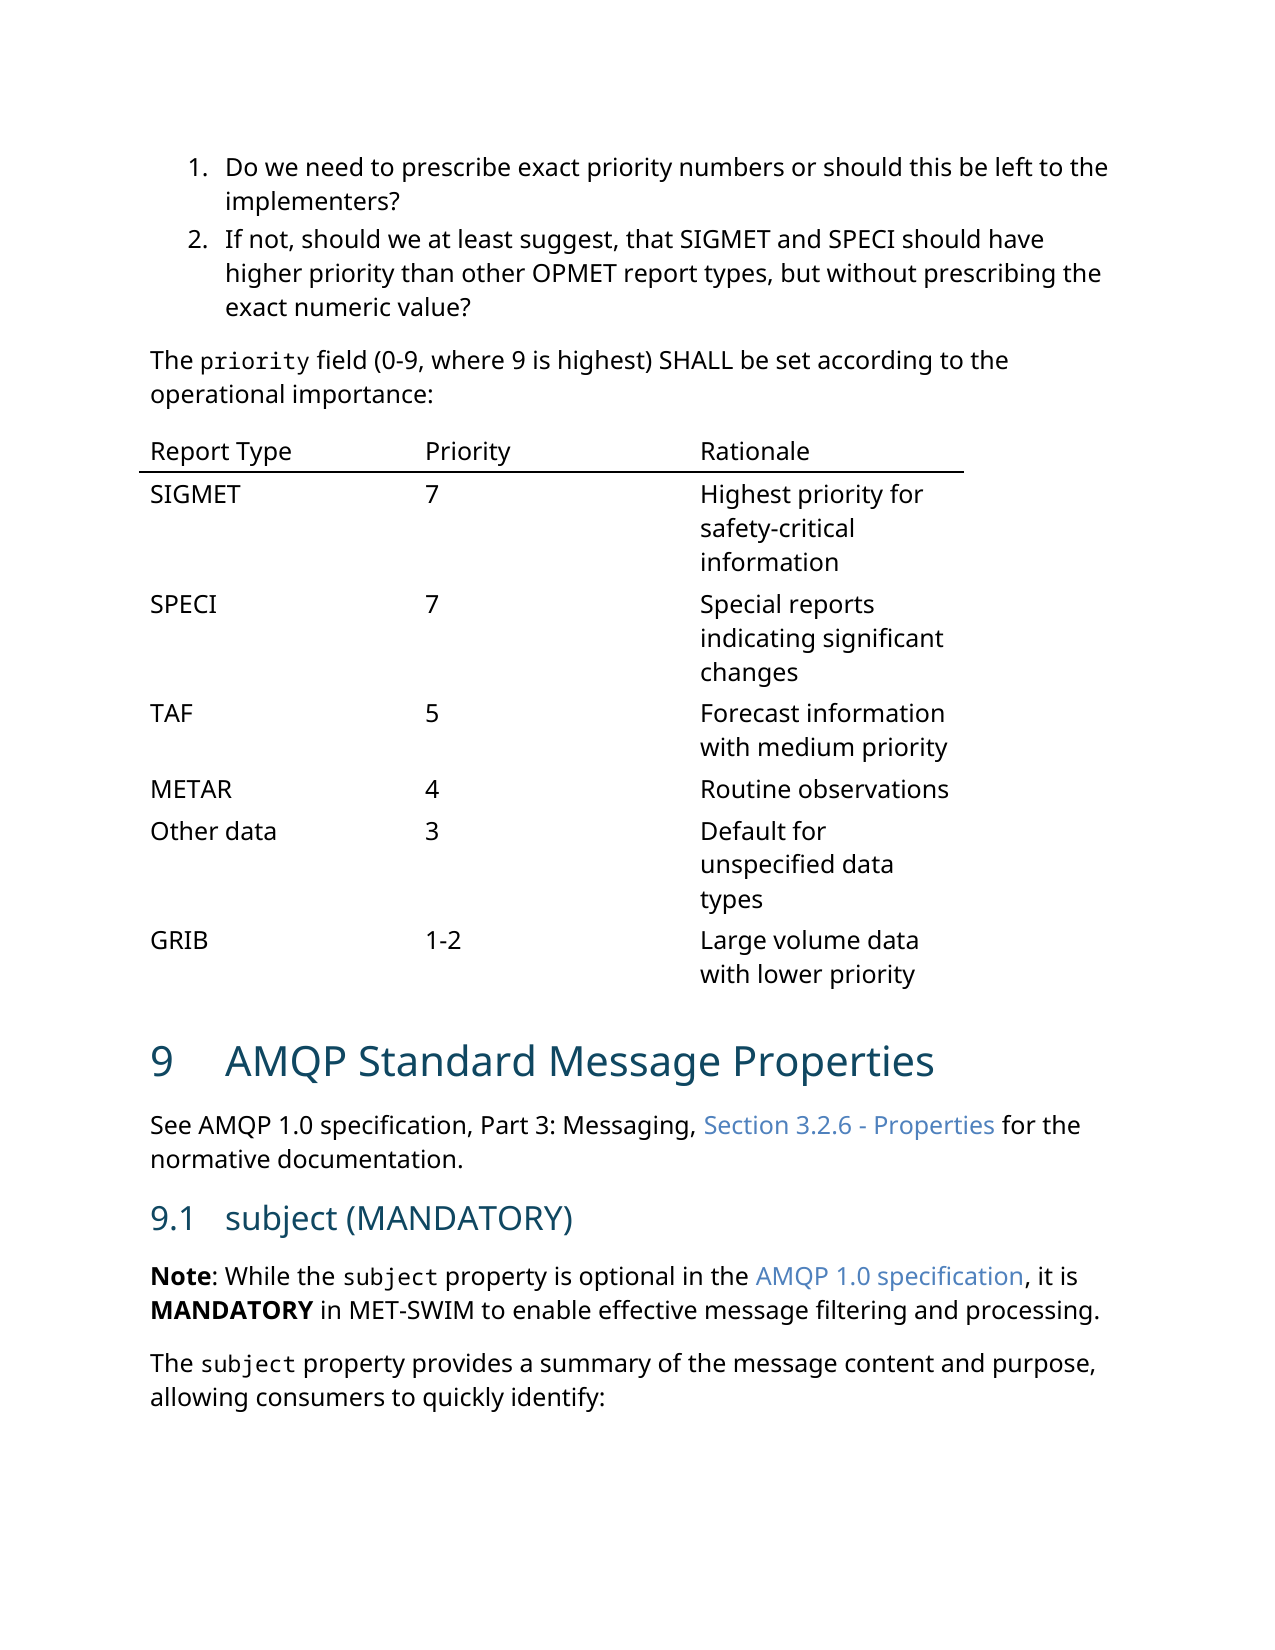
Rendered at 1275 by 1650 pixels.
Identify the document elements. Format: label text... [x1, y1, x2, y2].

table_cell Other data [139, 809, 414, 919]
table_cell Special reports indicating significant changes [689, 583, 964, 692]
table_cell 7 [414, 583, 689, 692]
table_cell TAF [139, 692, 414, 768]
table_header Rationale [689, 430, 964, 471]
table_cell METAR [139, 768, 414, 809]
table_cell Default for unspecified data types [689, 809, 964, 919]
table_cell Highest priority for safety-critical information [689, 473, 964, 582]
table_cell Forecast information with medium priority [689, 692, 964, 768]
table_cell Large volume data with lower priority [689, 919, 964, 995]
table_cell 4 [414, 768, 689, 809]
subtitle 9.1 subject (MANDATORY) [150, 1194, 1125, 1240]
text See AMQP 1.0 specification, Part 3: Messaging, Section 3.2.6 - Properties for the normative documentation. [150, 1108, 1125, 1176]
table_cell Routine observations [689, 768, 964, 809]
table_cell 5 [414, 692, 689, 768]
table_cell 3 [414, 809, 689, 919]
table_cell 7 [414, 473, 689, 582]
text Note: While the subject property is optional in the AMQP 1.0 specification, it is MANDATORY in MET-SWIM to enable effective message filtering and processing. [150, 1259, 1125, 1327]
text The priority field (0-9, where 9 is highest) SHALL be set according to the operational importance: [150, 343, 1125, 411]
list Do we need to prescribe exact priority numbers or should this be left to the implementers? [187, 150, 1125, 218]
table_header Priority [414, 430, 689, 471]
list If not, should we at least suggest, that SIGMET and SPECI should have higher priority than other OPMET report types, but without prescribing the exact numeric value? [187, 222, 1125, 324]
subtitle 9 AMQP Standard Message Properties [150, 1032, 1125, 1089]
text The subject property provides a summary of the message content and purpose, allowing consumers to quickly identify: [150, 1346, 1125, 1414]
table_header Report Type [139, 430, 414, 471]
table_cell GRIB [139, 919, 414, 995]
table_cell SIGMET [139, 473, 414, 582]
table_cell 1-2 [414, 919, 689, 995]
table_cell SPECI [139, 583, 414, 692]
